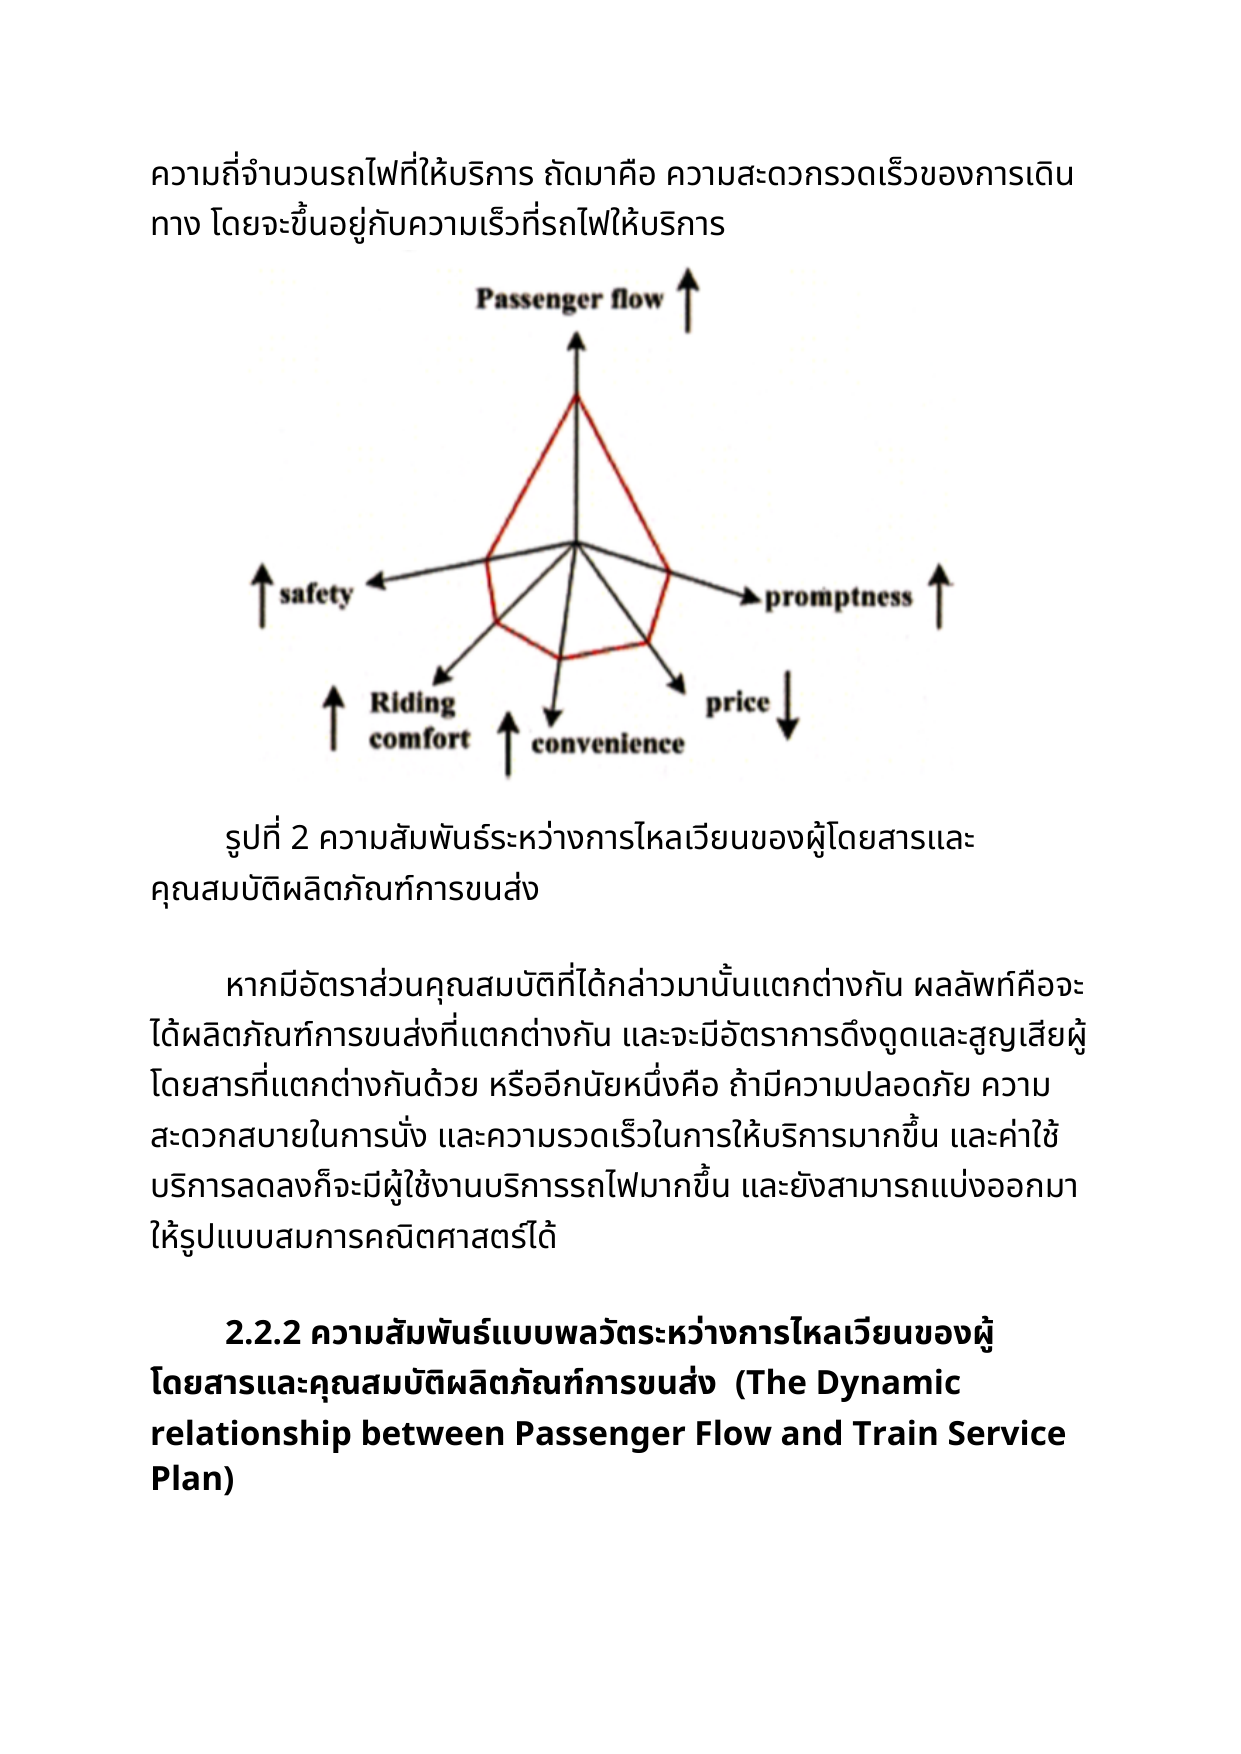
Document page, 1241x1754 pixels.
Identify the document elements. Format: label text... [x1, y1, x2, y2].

text หากมีอัตราส่วนคุณสมบัติที่ได้กล่าวมานั้นแตกต่างกัน ผลลัพท์คือจะได้ผลิตภัณฑ์การขนส่งที่แตกต่างกัน และจะมีอัตราการดึงดูดและสูญเสียผู้โดยสารที่แตกต่างกันด้วย หรืออีกนัยหนึ่งคือ ถ้ามีความปลอดภัย ความสะดวกสบายในการนั่ง และความรวดเร็วในการให้บริการมากขึ้น และค่าใช้บริการลดลงก็จะมีผู้ใช้งานบริการรถไฟมากขึ้น และยังสามารถแบ่งออกมาให้รูปแบบสมการคณิตศาสตร์ได้ [150, 961, 1090, 1263]
picture [150, 250, 1125, 814]
text รูปที่ 2 ความสัมพันธ์ระหว่างการไหลเวียนของผู้โดยสารและคุณสมบัติผลิตภัณฑ์การขนส่ง [150, 814, 1090, 915]
text 2.2.2 ความสัมพันธ์แบบพลวัตระหว่างการไหลเวียนของผู้โดยสารและคุณสมบัติผลิตภัณฑ์การขนส่ง (The Dynamic relationship between Passenger Flow and Train Service Plan) [150, 1308, 1090, 1501]
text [150, 150, 1090, 250]
